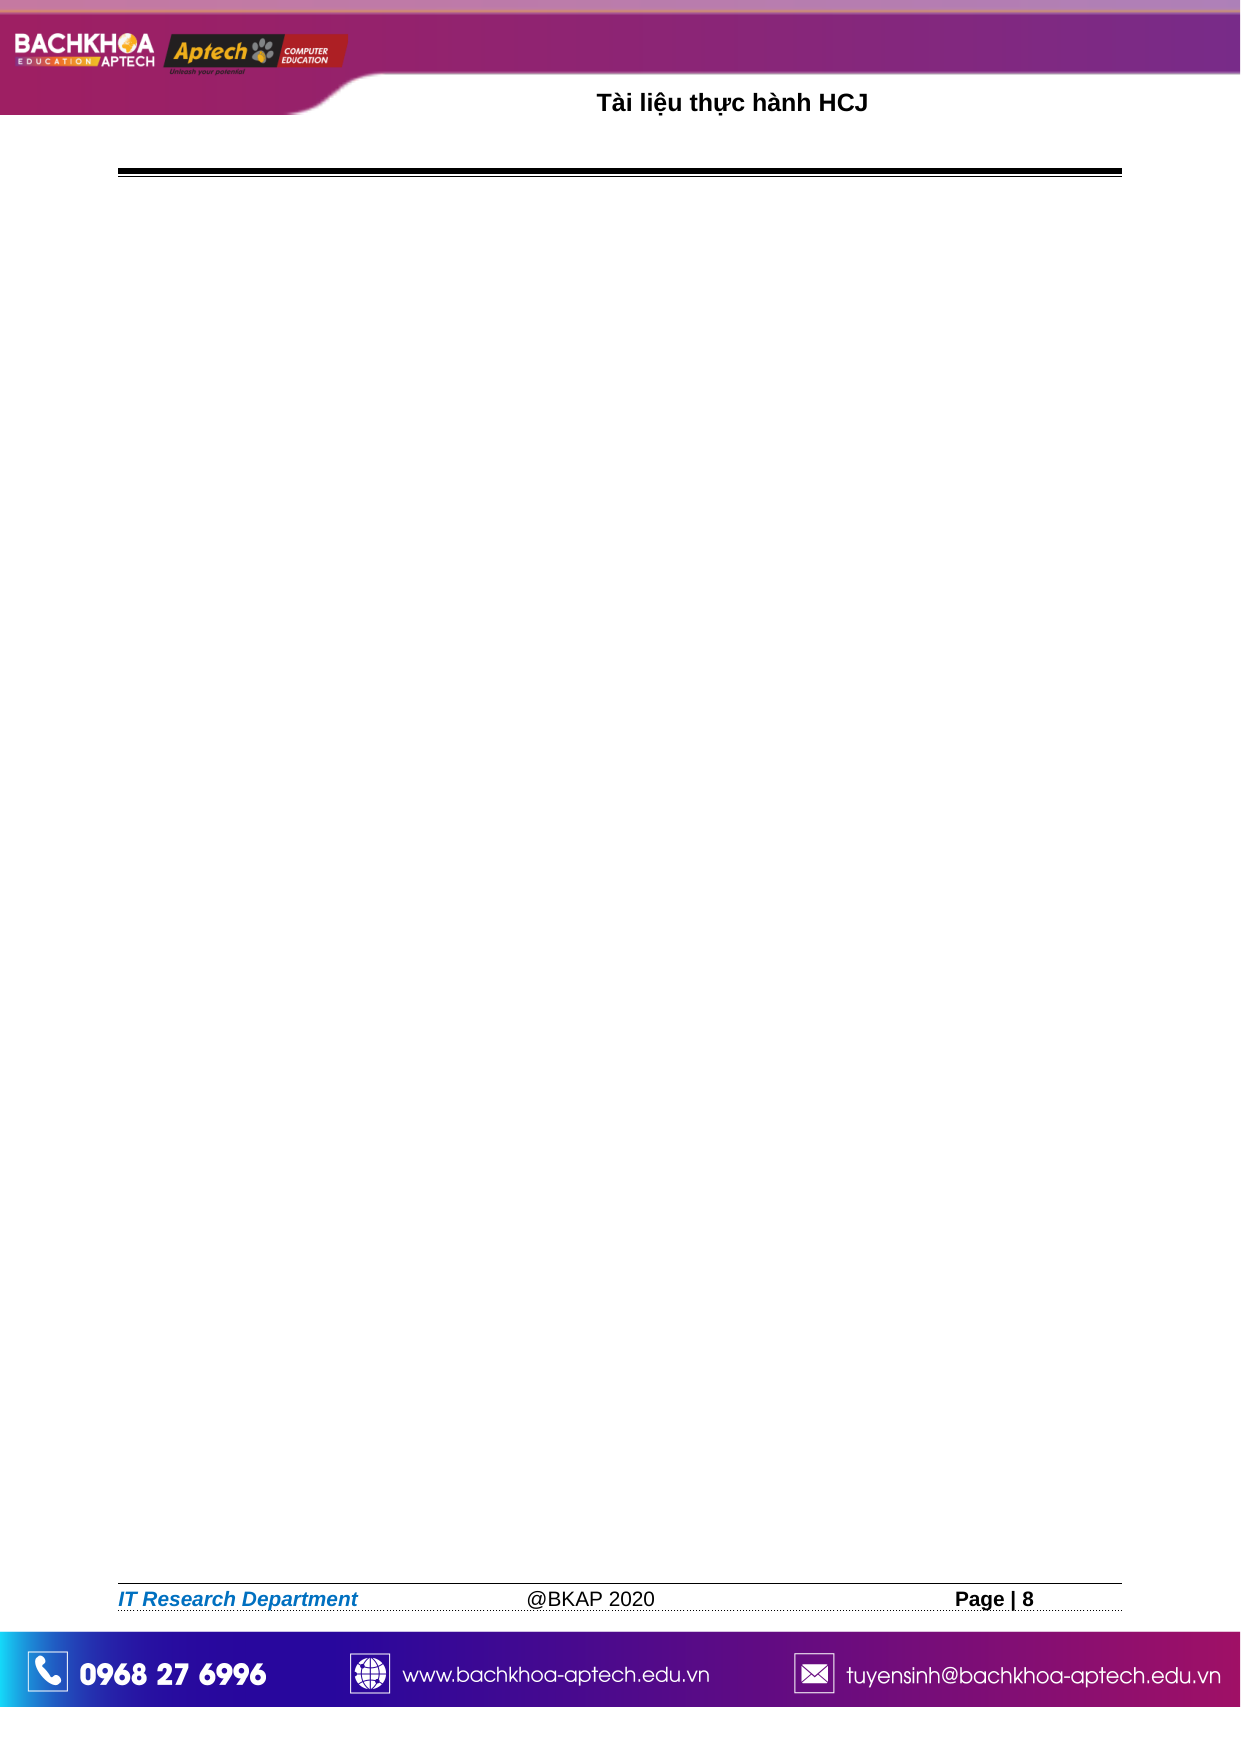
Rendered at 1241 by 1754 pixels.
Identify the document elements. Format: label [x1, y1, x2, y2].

picture [0, 0, 1241, 115]
picture [0, 1631, 1241, 1707]
